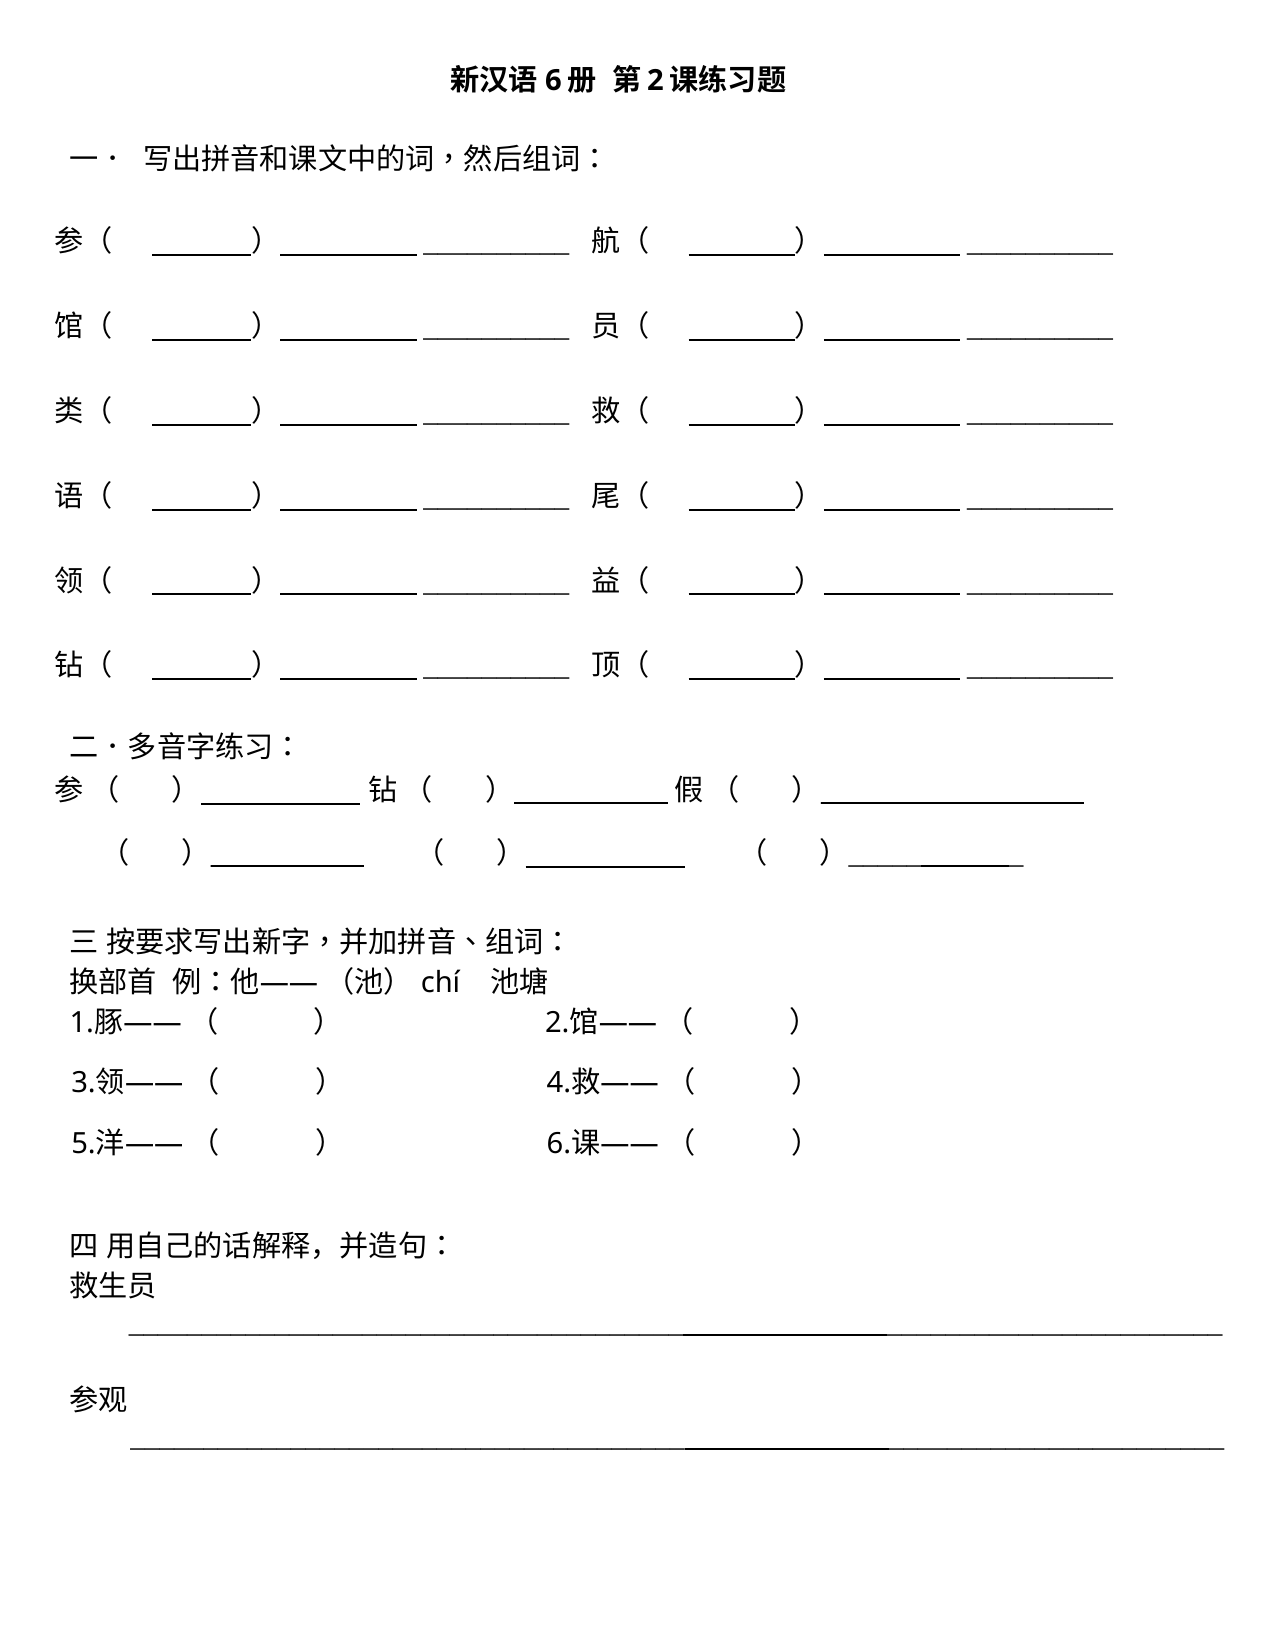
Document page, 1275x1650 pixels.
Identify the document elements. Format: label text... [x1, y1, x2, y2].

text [128, 1305, 1226, 1339]
text 救生员 [69, 1265, 1167, 1305]
text 钻（ ） __________ 顶（ ） __________ [54, 642, 1221, 684]
text 5.洋—— （ ） 6.课—— （ ） [69, 1122, 1167, 1162]
text （ ）_____ （ ） （ ）_____ _ [54, 829, 1226, 872]
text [128, 1419, 1226, 1452]
text 领（ ） __________ 益（ ） __________ [54, 557, 1221, 599]
text 参（ ） __________ 航（ ） __________ [54, 218, 1221, 260]
text 3.领—— （ ） 4.救—— （ ） [69, 1062, 1167, 1101]
text 类（ ） __________ 救（ ） __________ [54, 387, 1221, 430]
text 四 用自己的话解释，并造句： [69, 1223, 1167, 1265]
text 1.豚—— （ ） 2.馆—— （ ） [69, 1001, 1167, 1041]
text 三 按要求写出新字，并加拼音、组词： [69, 921, 1167, 961]
text 参观 [69, 1379, 1167, 1419]
text 一． 写出拼音和课文中的词，然后组词： [69, 138, 1275, 178]
text 换部首 例：他—— （池） chí 池塘 [69, 961, 1167, 1001]
text 新汉语 6册 第2课练习题 [69, 59, 1167, 99]
text 馆（ ） __________ 员（ ） __________ [54, 303, 1221, 345]
text 语（ ） __________ 尾（ ） __________ [54, 472, 1221, 515]
text 参 （ ） 钻 （ ）_____ 假 （ ）__ ___ [54, 766, 1226, 809]
text 二．多音字练习： [69, 727, 1167, 766]
